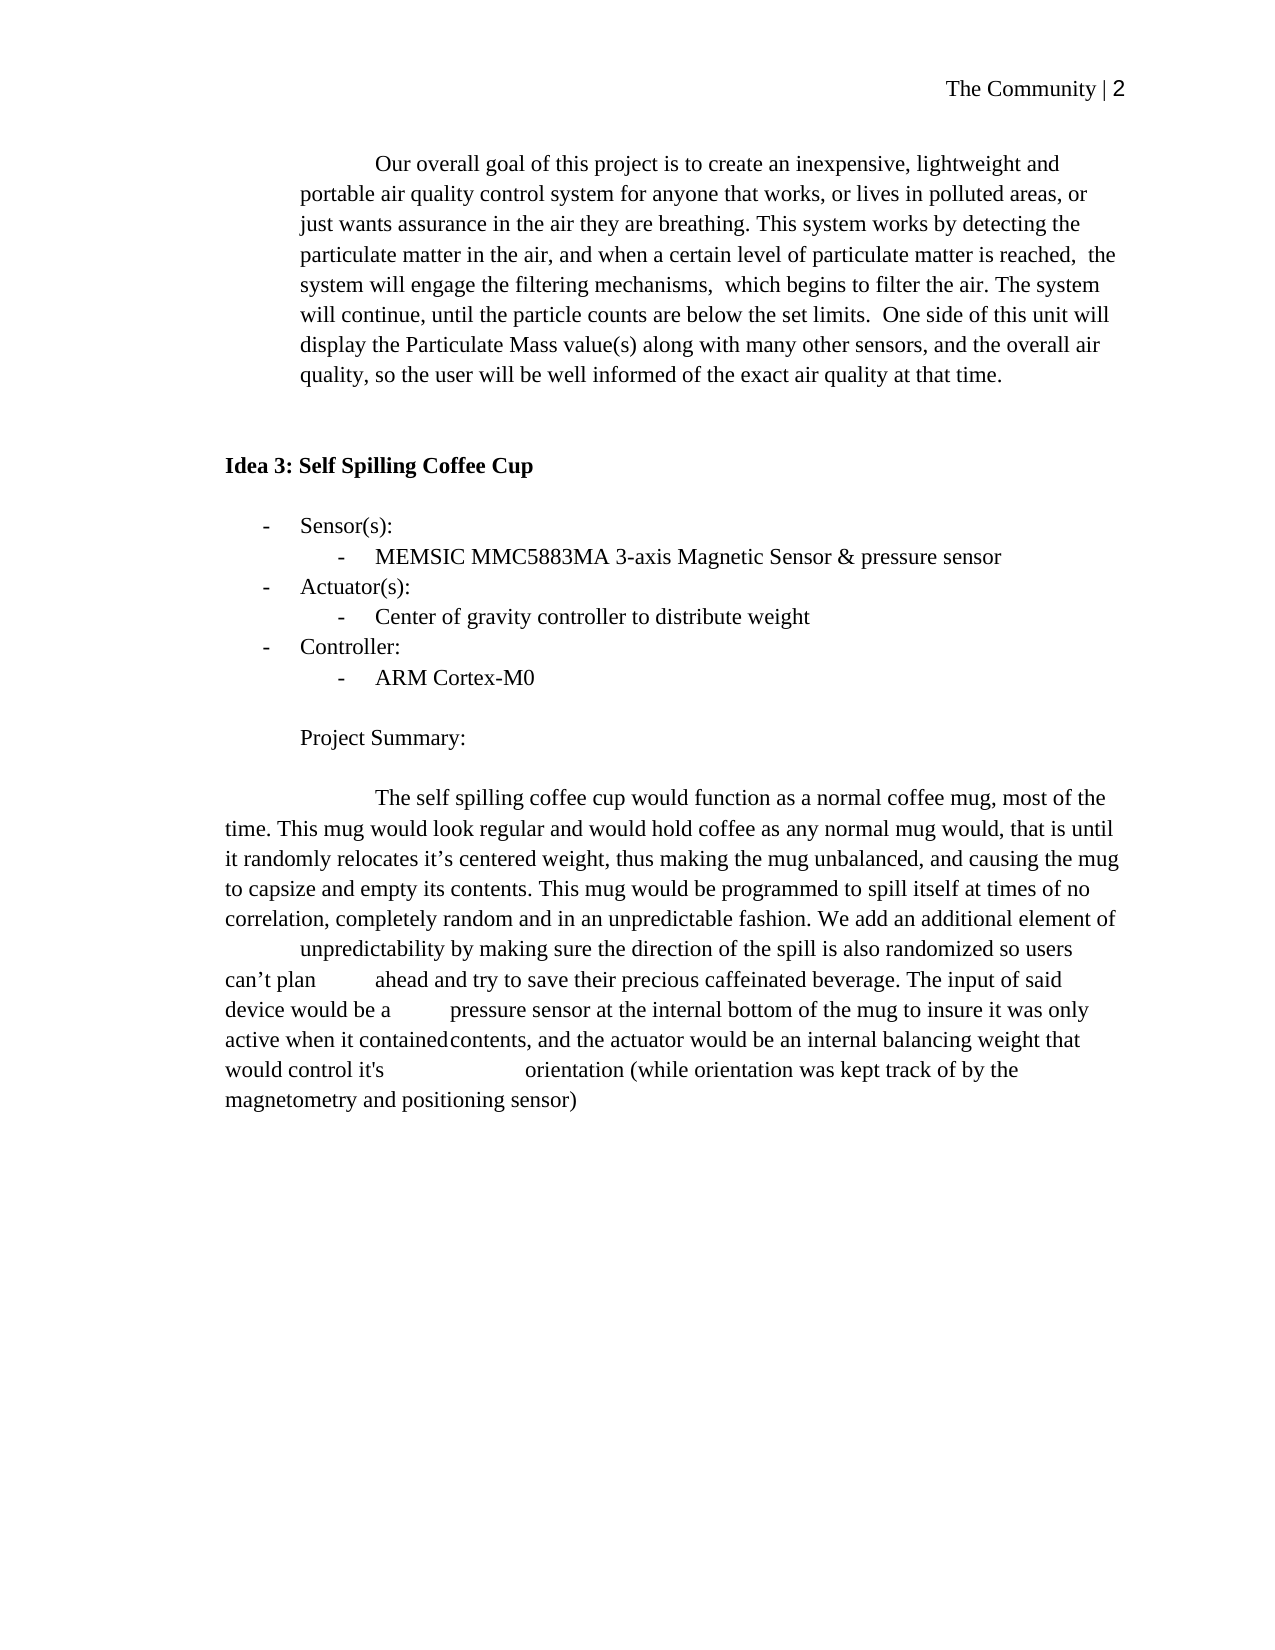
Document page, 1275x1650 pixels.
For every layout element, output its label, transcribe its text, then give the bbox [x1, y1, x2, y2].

list Controller: [262, 633, 1125, 660]
list Sensor(s): [262, 512, 1125, 539]
list MEMSIC MMC5883MA 3-axis Magnetic Sensor & pressure sensor [337, 543, 1125, 569]
list ARM Cortex-M0 [337, 663, 1125, 690]
text The self spilling coffee cup would function as a normal coffee mug, most of the time. This mug would look regular and would hold coffee as any normal mug would, that is until it randomly relocates it’s centered weight, thus making the mug unbalanced, and causing the mug to capsize and empty its contents. This mug would be programmed to spill itself at times of no correlation, completely random and in an unpredictable fashion. We add an additional element of unpredictability by making sure the direction of the spill is also randomized so users can’t plan ahead and try to save their precious caffeinated beverage. The input of said device would be a pressure sensor at the internal bottom of the mug to insure it was only active when it contained contents, and the actuator would be an internal balancing weight that would control it's orientation (while orientation was kept track of by the magnetometry and positioning sensor) [225, 784, 1125, 1113]
text Idea 3: Self Spilling Coffee Cup [225, 452, 1125, 478]
text Our overall goal of this project is to create an inexpensive, lightweight and portable air quality control system for anyone that works, or lives in polluted areas, or just wants assurance in the air they are breathing. This system works by detecting the particulate matter in the air, and when a certain level of particulate matter is reached, the system will engage the filtering mechanisms, which begins to filter the air. The system will continue, until the particle counts are below the set limits. One side of this unit will display the Particulate Mass value(s) along with many other sensors, and the overall air quality, so the user will be well informed of the exact air quality at that time. [300, 150, 1125, 388]
list Actuator(s): [262, 573, 1125, 599]
text Project Summary: [225, 724, 1125, 750]
list Center of gravity controller to distribute weight [337, 603, 1125, 629]
